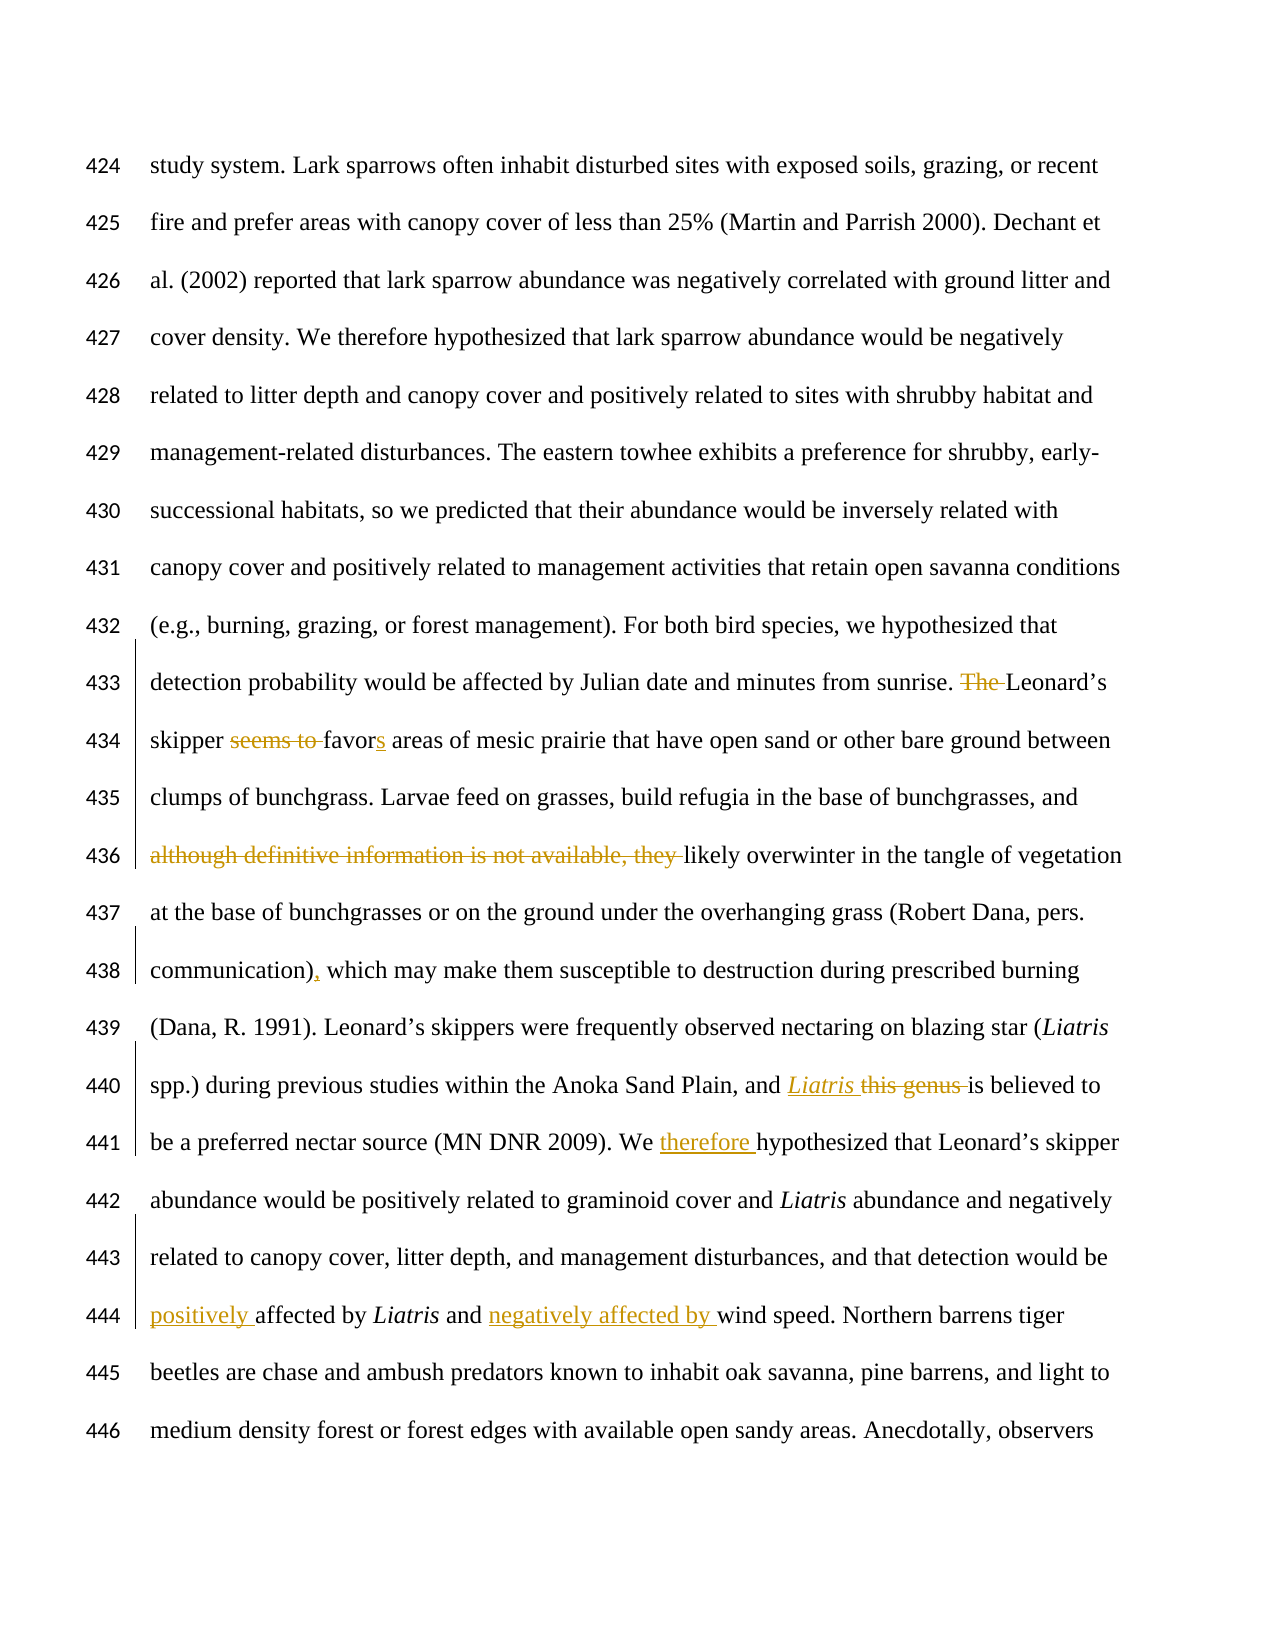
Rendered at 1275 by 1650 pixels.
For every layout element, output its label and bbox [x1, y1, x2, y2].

text [150, 150, 1125, 1444]
